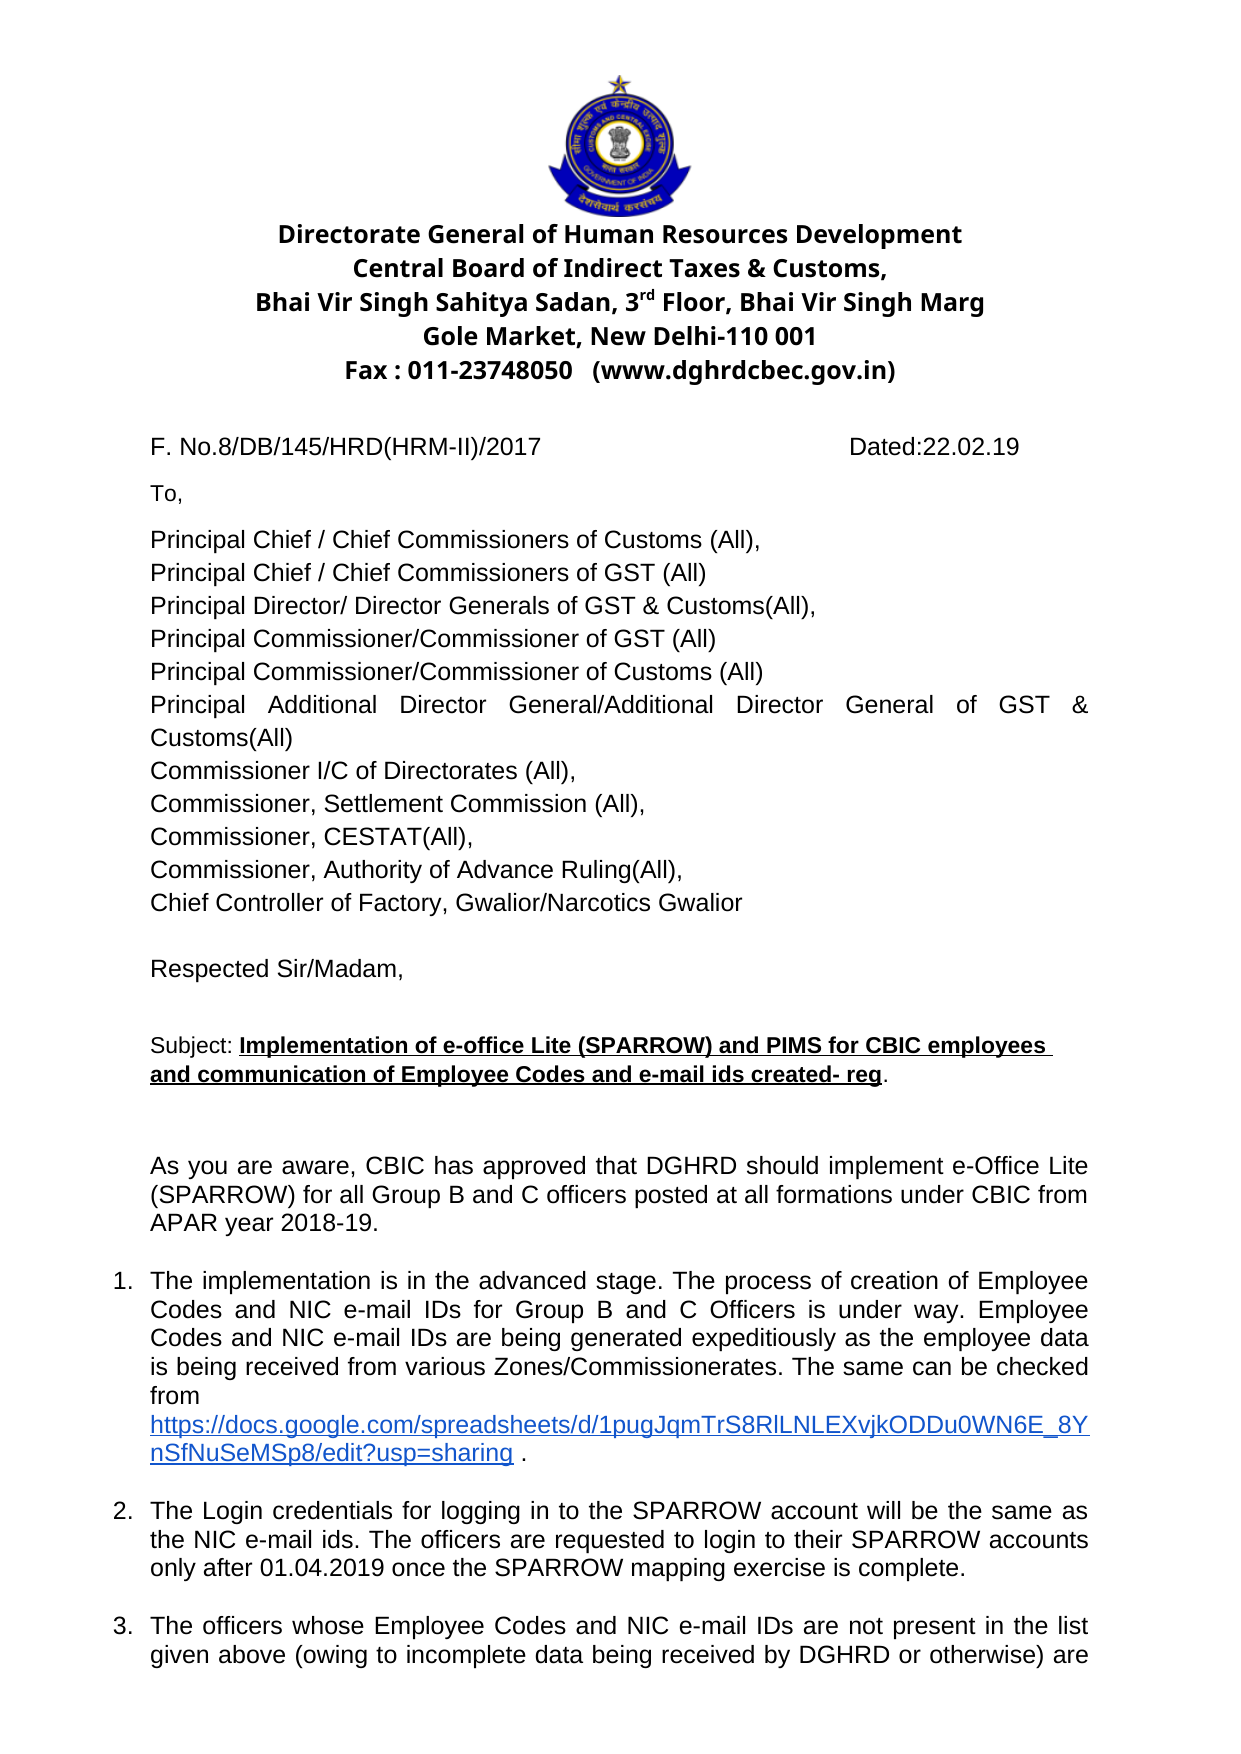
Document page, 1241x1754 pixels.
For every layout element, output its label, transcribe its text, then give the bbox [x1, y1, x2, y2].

text Principal Commissioner/Commissioner of Customs (All) [150, 657, 1090, 686]
text Bhai Vir Singh Sahitya Sadan, 3rd Floor, Bhai Vir Singh Marg [150, 285, 1090, 319]
text Chief Controller of Factory, Gwalior/Narcotics Gwalior [150, 888, 1090, 917]
text Commissioner I/C of Directorates (All), [150, 756, 1090, 785]
text Principal Director/ Director Generals of GST & Customs(All), [150, 591, 1090, 619]
text Respected Sir/Madam, [150, 954, 1090, 983]
text Principal Additional Director General/Additional Director General of GST & Customs(All) [150, 690, 1090, 752]
text Gole Market, New Delhi-110 001 [150, 319, 1090, 353]
text Subject: Implementation of e-office Lite (SPARROW) and PIMS for CBIC employees and communication of Employee Codes and e-mail ids created- reg. [150, 1032, 1090, 1087]
text Commissioner, Settlement Commission (All), [150, 789, 1090, 818]
text Principal Chief / Chief Commissioners of Customs (All), [150, 525, 1090, 553]
text Fax : 011-23748050 (www.dghrdcbec.gov.in) [150, 353, 1090, 387]
list The Login credentials for logging in to the SPARROW account will be the same as the NIC e-mail ids. The officers are requested to login to their SPARROW accounts only after 01.04.2019 once the SPARROW mapping exercise is complete. [113, 1496, 1090, 1582]
text Principal Commissioner/Commissioner of GST (All) [150, 624, 1090, 653]
text Commissioner, Authority of Advance Ruling(All), [150, 855, 1090, 884]
text Principal Chief / Chief Commissioners of GST (All) [150, 558, 1090, 587]
text Commissioner, CESTAT(All), [150, 822, 1090, 851]
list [113, 1611, 1090, 1668]
text Directorate General of Human Resources Development [150, 217, 1090, 251]
text As you are aware, CBIC has approved that DGHRD should implement e-Office Lite (SPARROW) for all Group B and C officers posted at all formations under CBIC from APAR year 2018-19. [150, 1151, 1090, 1237]
list The implementation is in the advanced stage. The process of creation of Employee Codes and NIC e-mail IDs for Group B and C Officers is under way. Employee Codes and NIC e-mail IDs are being generated expeditiously as the employee data is being received from various Zones/Commissionerates. The same can be checked from https://docs.google.com/spreadsheets/d/1pugJqmTrS8RlLNLEXvjkODDu0WN6E_8YnSfNuSeMSp8/edit?usp=sharing . [113, 1266, 1090, 1467]
text F. No.8/DB/145/HRD(HRM-II)/2017 Dated:22.02.19 [150, 432, 1090, 461]
picture [547, 75, 693, 217]
text To, [150, 480, 1090, 506]
text Central Board of Indirect Taxes & Customs, [150, 251, 1090, 285]
